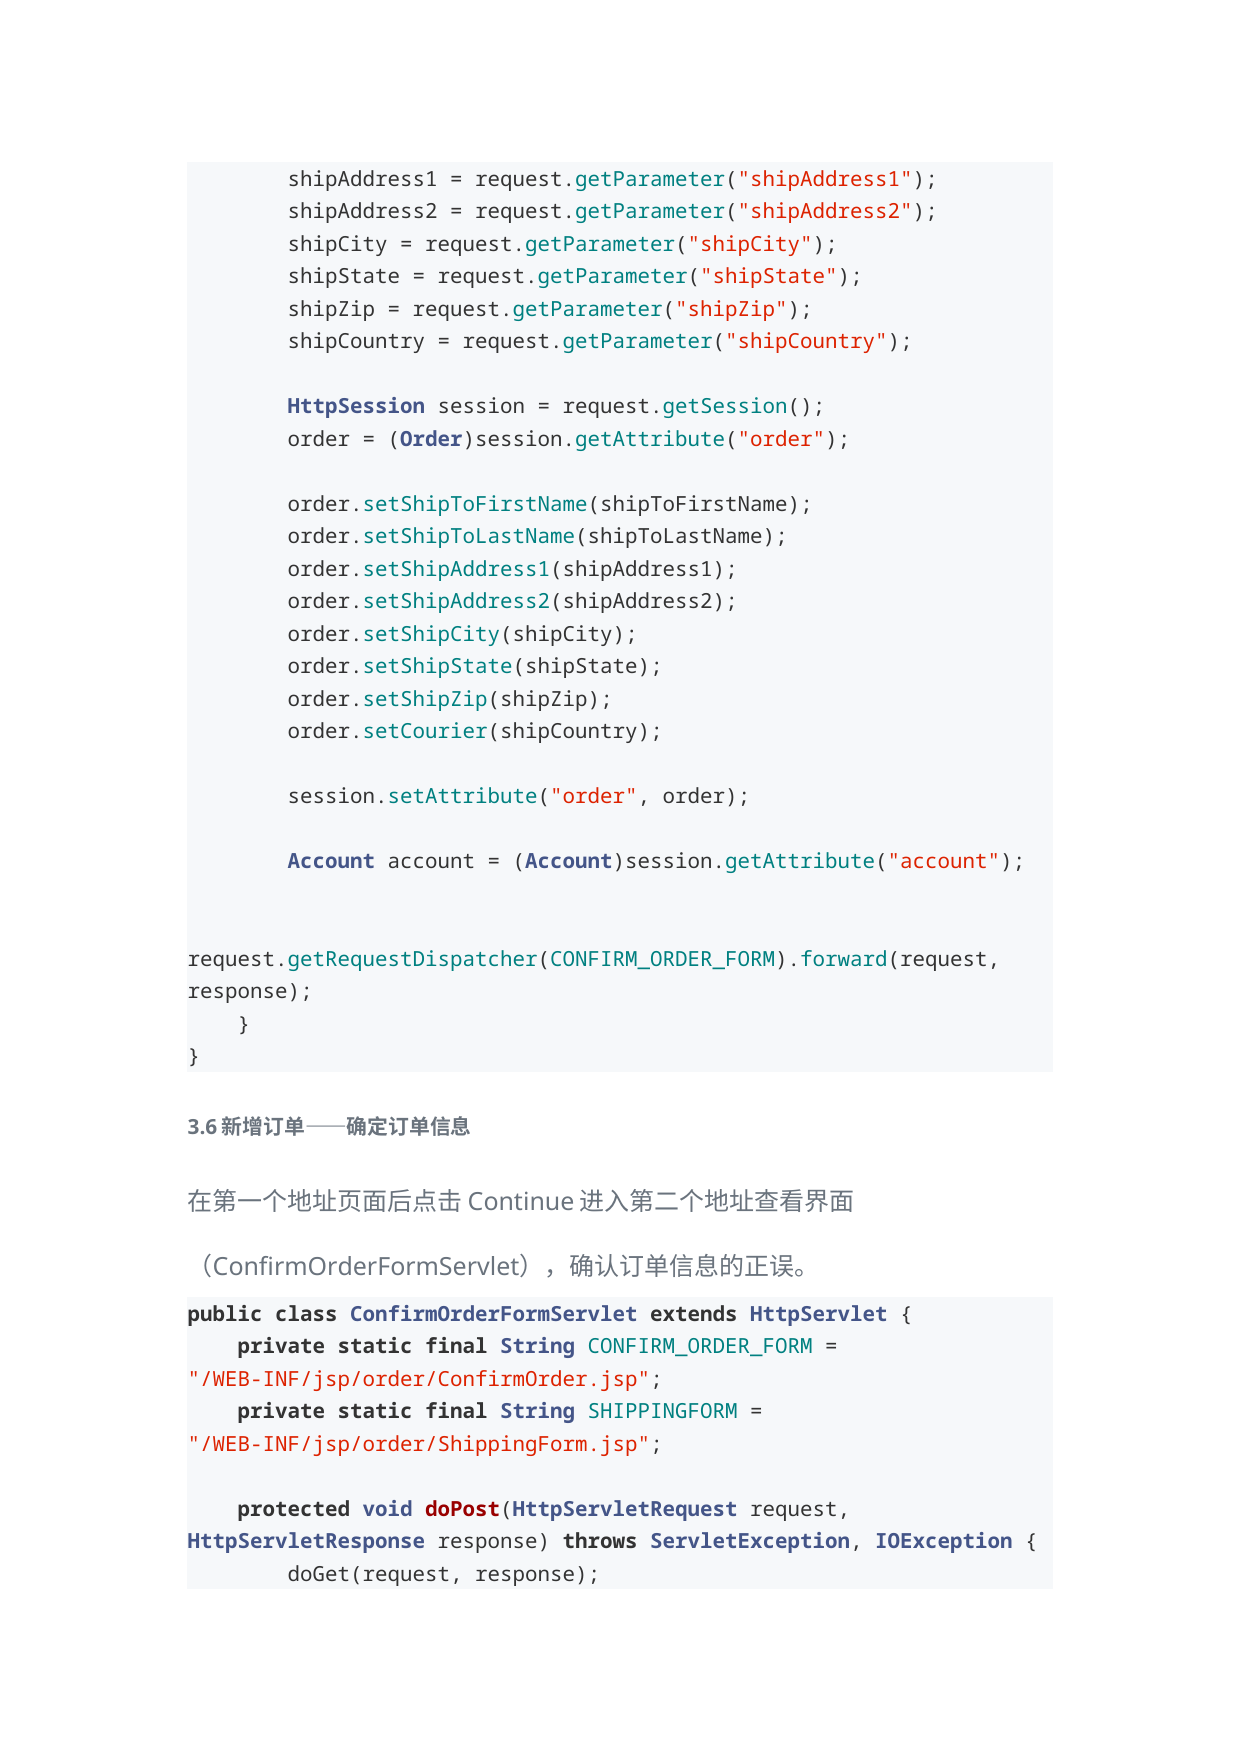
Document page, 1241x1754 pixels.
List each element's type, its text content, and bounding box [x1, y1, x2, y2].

text } [187, 1007, 1053, 1039]
text 3.6新增订单——确定订单信息 [187, 1109, 1053, 1142]
text private static final String CONFIRM_ORDER_FORM = "/WEB-INF/jsp/order/ConfirmOrder.jsp"; [187, 1329, 1053, 1394]
text order.setShipToLastName(shipToLastName); [187, 519, 1053, 552]
text session.setAttribute("order", order); [187, 779, 1053, 812]
text shipCountry = request.getParameter("shipCountry"); [187, 324, 1053, 357]
text Account account = (Account)session.getAttribute("account"); [187, 844, 1053, 877]
text 在第一个地址页面后点击Continue进入第二个地址查看界面（ConfirmOrderFormServlet），确认订单信息的正误。 [187, 1167, 1053, 1297]
text shipCity = request.getParameter("shipCity"); [187, 227, 1053, 259]
text } [187, 1039, 1053, 1072]
text order.setShipZip(shipZip); [187, 682, 1053, 714]
text order.setShipAddress2(shipAddress2); [187, 584, 1053, 617]
text shipAddress1 = request.getParameter("shipAddress1"); [187, 162, 1053, 194]
text protected void doPost(HttpServletRequest request, HttpServletResponse response) throws ServletException, IOException { [187, 1492, 1053, 1557]
text order.setShipAddress1(shipAddress1); [187, 552, 1053, 584]
text public class ConfirmOrderFormServlet extends HttpServlet { [187, 1297, 1053, 1329]
text shipZip = request.getParameter("shipZip"); [187, 292, 1053, 324]
text private static final String SHIPPINGFORM = "/WEB-INF/jsp/order/ShippingForm.jsp"; [187, 1394, 1053, 1459]
text HttpSession session = request.getSession(); [187, 389, 1053, 422]
text shipState = request.getParameter("shipState"); [187, 259, 1053, 292]
text order = (Order)session.getAttribute("order"); [187, 422, 1053, 454]
text order.setShipState(shipState); [187, 649, 1053, 682]
text request.getRequestDispatcher(CONFIRM_ORDER_FORM).forward(request, response); [187, 909, 1053, 1007]
text order.setCourier(shipCountry); [187, 714, 1053, 747]
text order.setShipToFirstName(shipToFirstName); [187, 487, 1053, 519]
text order.setShipCity(shipCity); [187, 617, 1053, 649]
text shipAddress2 = request.getParameter("shipAddress2"); [187, 194, 1053, 227]
text doGet(request, response); [187, 1557, 1053, 1589]
